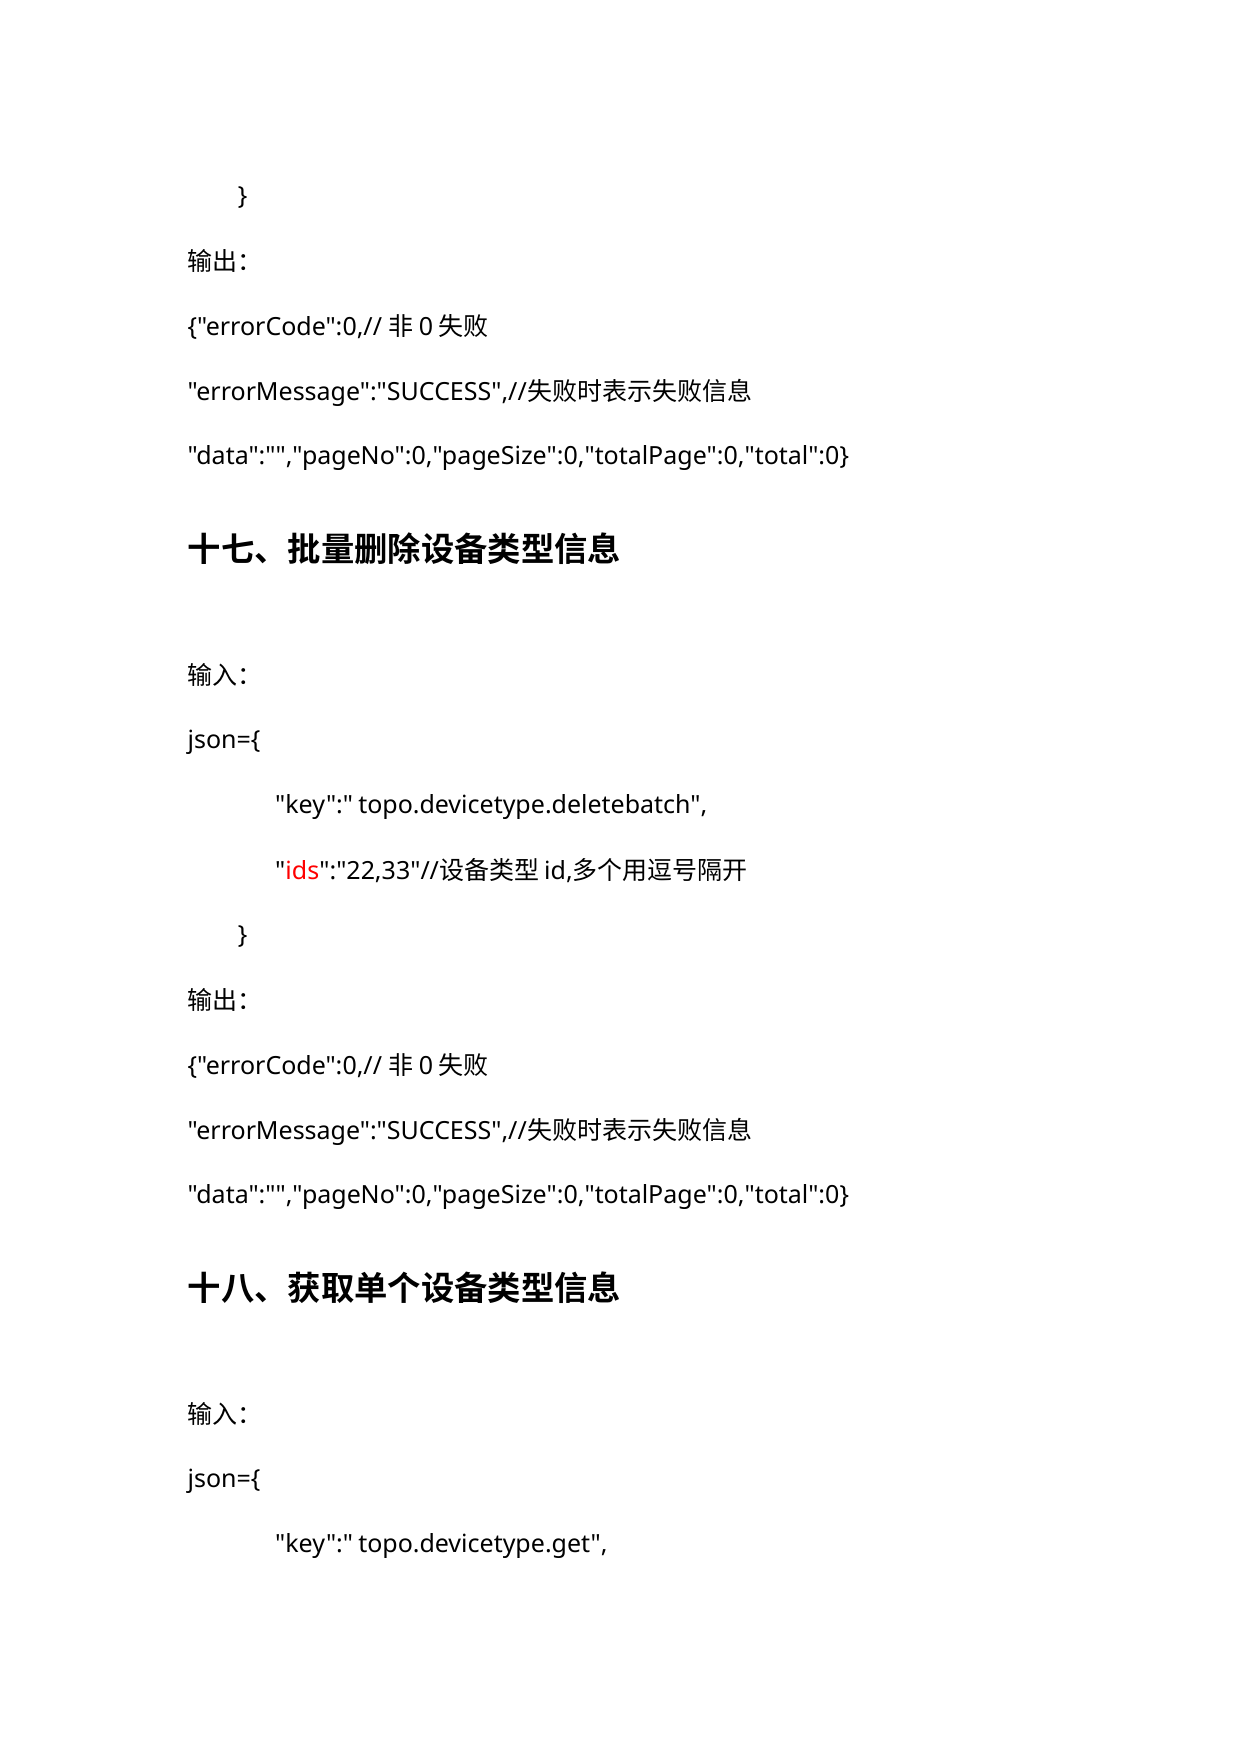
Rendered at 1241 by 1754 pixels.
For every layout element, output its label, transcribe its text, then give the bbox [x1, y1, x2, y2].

text json={ [187, 1446, 1053, 1511]
subtitle 十八、获取单个设备类型信息 [187, 1253, 1053, 1318]
text } [187, 162, 1053, 227]
text json={ [187, 706, 1053, 771]
text "key":" topo.devicetype.get", [187, 1511, 1053, 1576]
text "data":"","pageNo":0,"pageSize":0,"totalPage":0,"total":0} [187, 422, 1053, 487]
text 输出： [187, 227, 1053, 292]
text "errorMessage":"SUCCESS",//失败时表示失败信息 [187, 1096, 1053, 1161]
text 输出： [187, 966, 1053, 1031]
text "errorMessage":"SUCCESS",//失败时表示失败信息 [187, 357, 1053, 422]
text {"errorCode":0,// 非0失败 [187, 1031, 1053, 1096]
text 输入： [187, 641, 1053, 706]
text 输入： [187, 1381, 1053, 1446]
text } [187, 901, 1053, 966]
text "ids":"22,33"//设备类型id,多个用逗号隔开 [187, 836, 1053, 901]
text "key":" topo.devicetype.deletebatch", [187, 771, 1053, 836]
subtitle 十七、批量删除设备类型信息 [187, 514, 1053, 579]
text {"errorCode":0,// 非0失败 [187, 292, 1053, 357]
text "data":"","pageNo":0,"pageSize":0,"totalPage":0,"total":0} [187, 1161, 1053, 1226]
